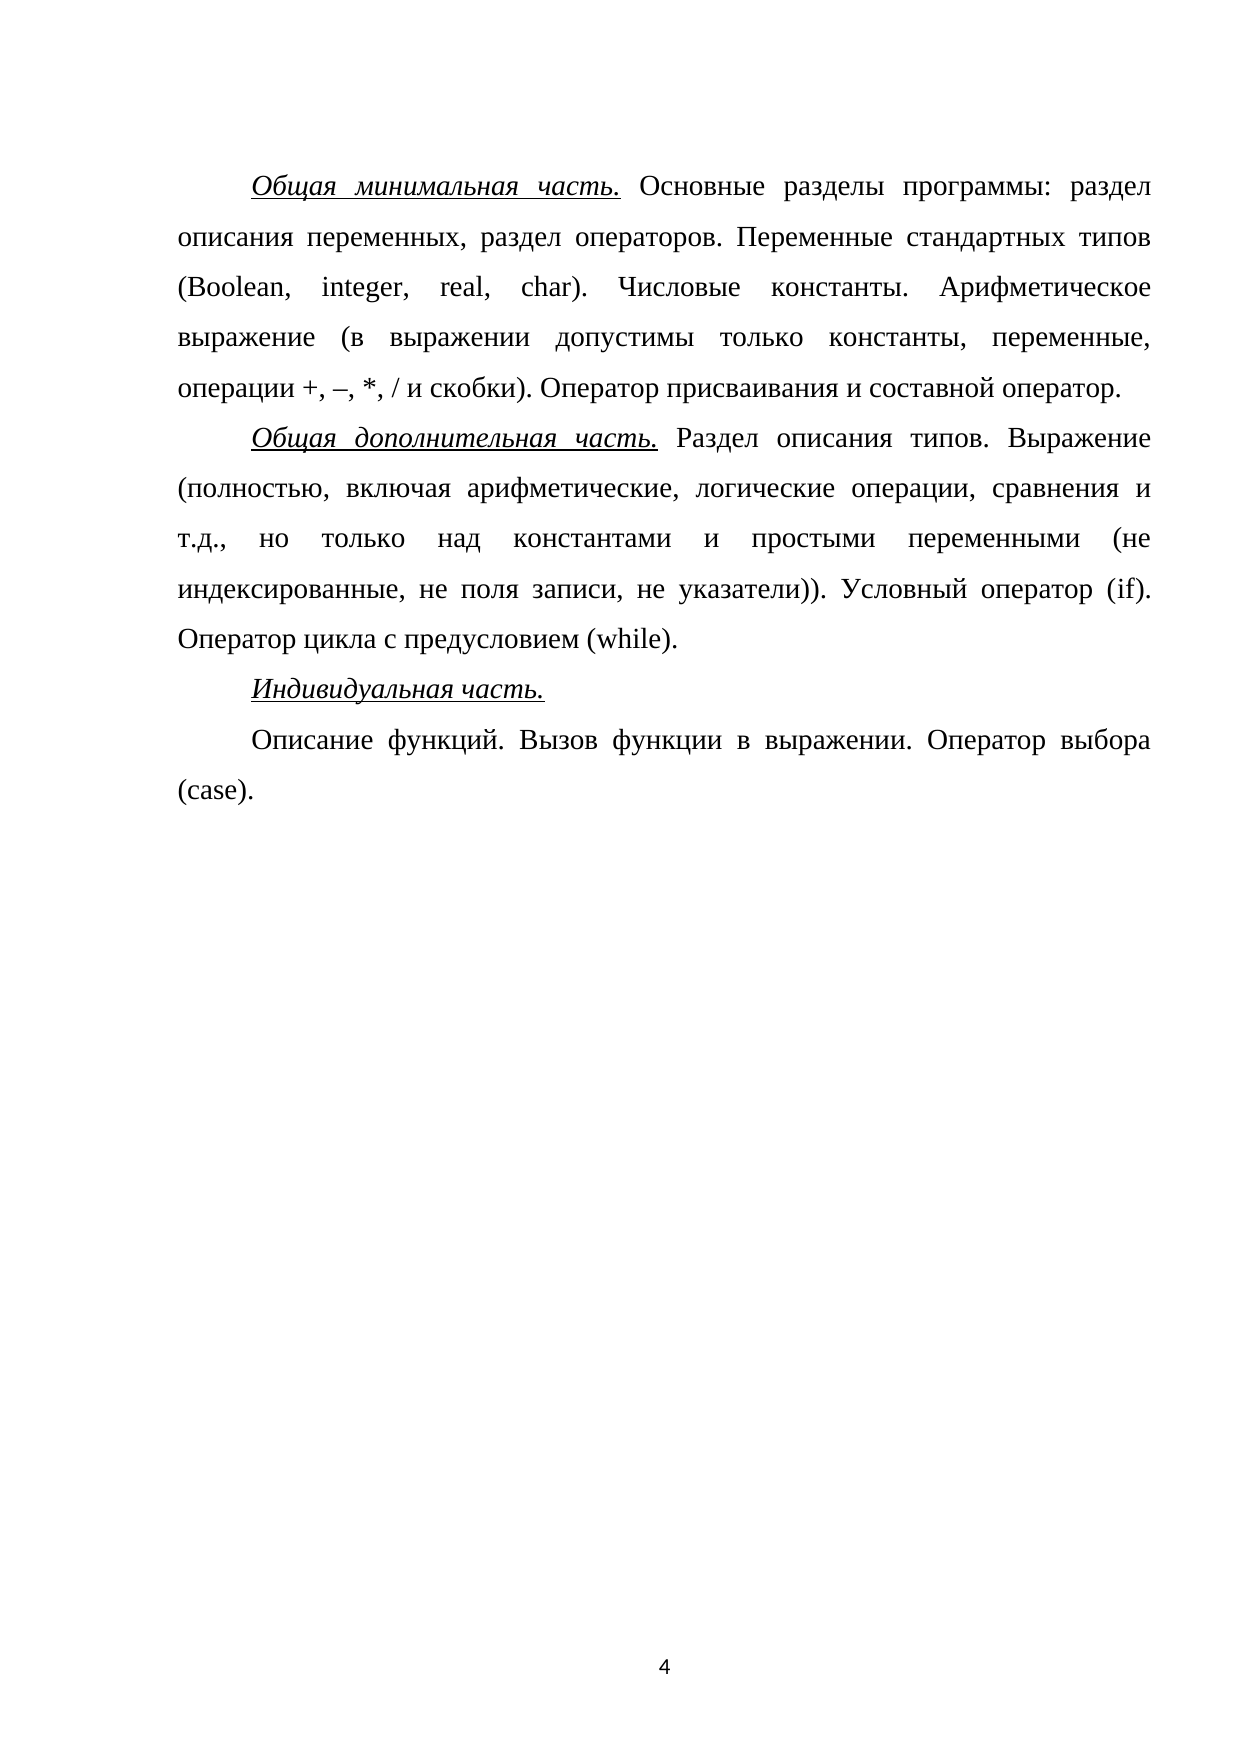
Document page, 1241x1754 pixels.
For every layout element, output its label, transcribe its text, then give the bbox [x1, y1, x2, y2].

text Общая дополнительная часть. Раздел описания типов. Выражение (полностью, включая арифметические, логические операции, сравнения и т.д., но только над константами и простыми переменными (не индексированные, не поля записи, не указатели)). Условный оператор (if). Оператор цикла с предусловием (while). [177, 420, 1152, 655]
text Индивидуальная часть. [177, 672, 1152, 705]
text Описание функций. Вызов функции в выражении. Оператор выбора (case). [177, 722, 1152, 806]
text Общая минимальная часть. Основные разделы программы: раздел описания переменных, раздел операторов. Переменные стандартных типов (Boolean, integer, real, char). Числовые константы. Арифметическое выражение (в выражении допустимы только константы, переменные, операции +, –, *, / и скобки). Оператор присваивания и составной оператор. [177, 168, 1152, 403]
